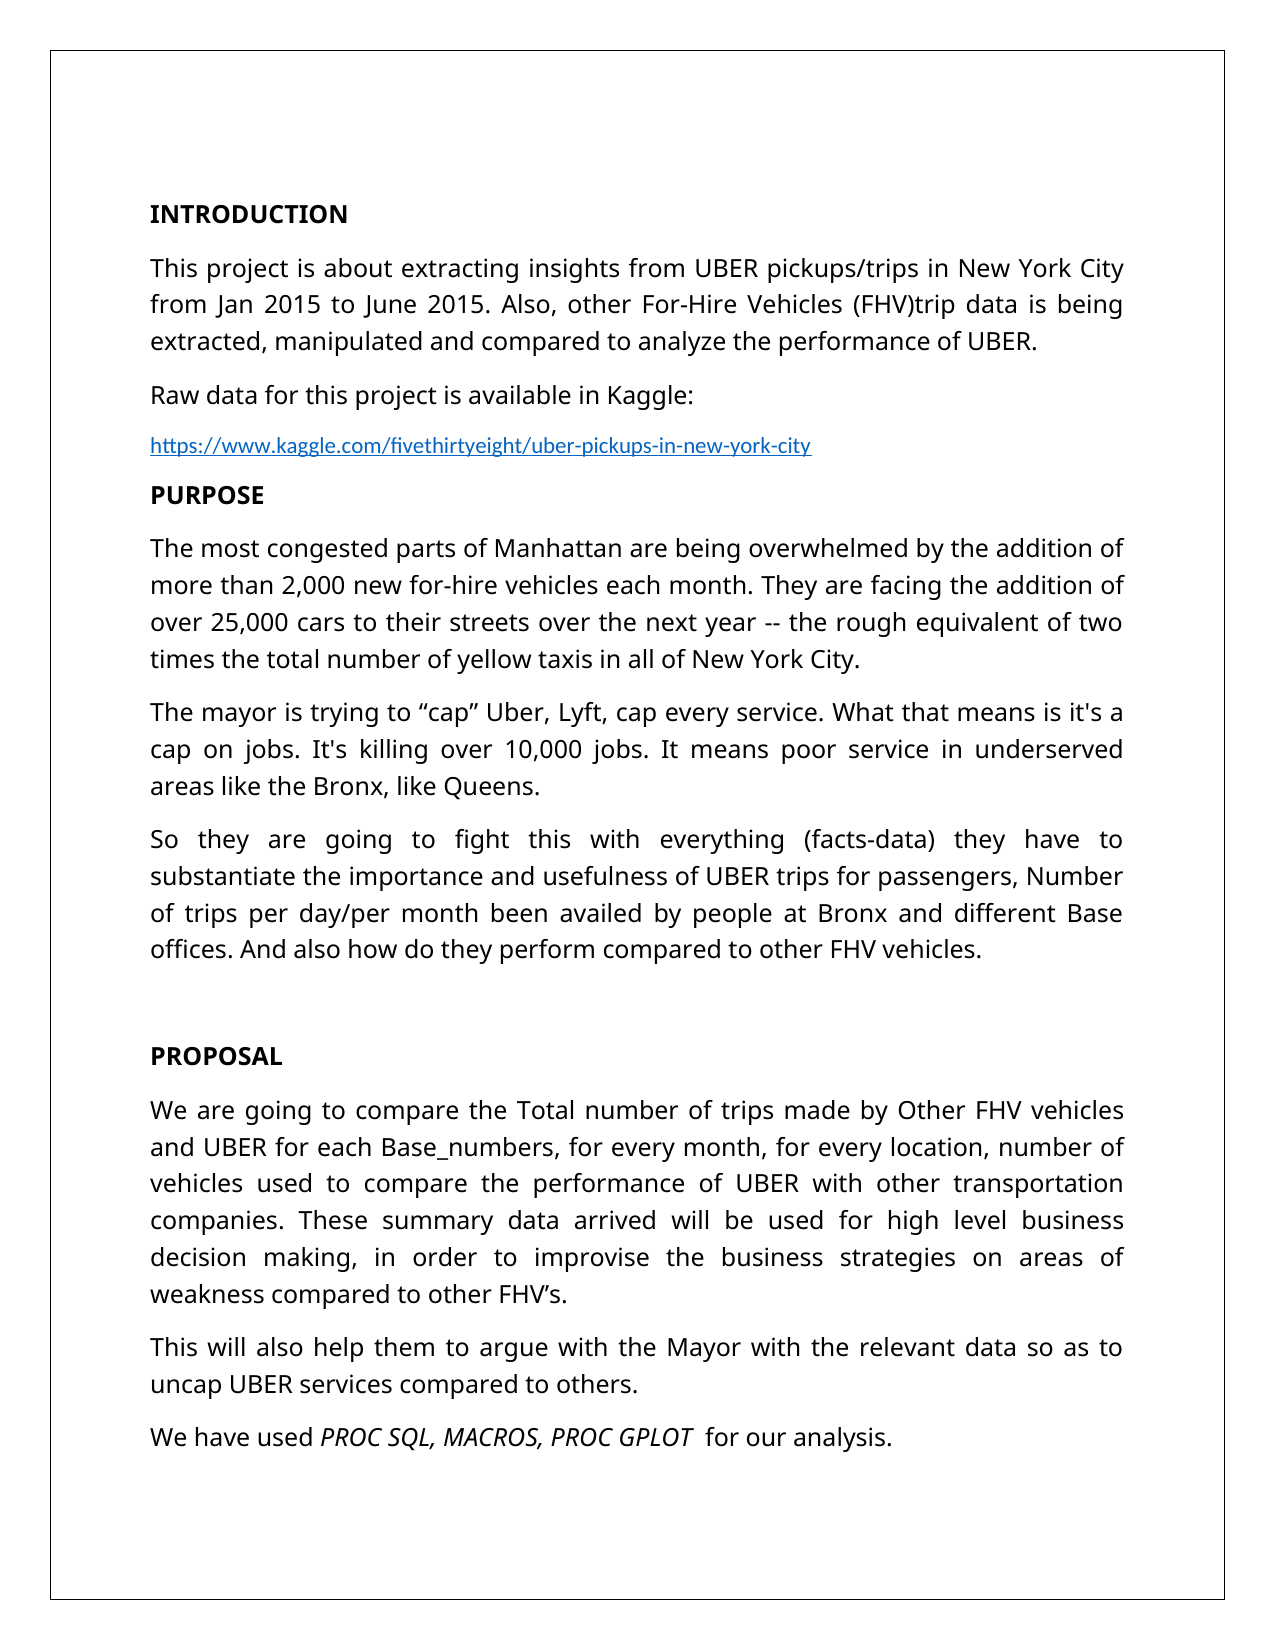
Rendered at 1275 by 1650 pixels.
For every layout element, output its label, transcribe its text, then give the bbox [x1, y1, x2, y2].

text So they are going to fight this with everything (facts-data) they have to substantiate the importance and usefulness of UBER trips for passengers, Number of trips per day/per month been availed by people at Bronx and different Base offices. And also how do they perform compared to other FHV vehicles. [150, 822, 1125, 966]
text Raw data for this project is available in Kaggle: [150, 377, 1125, 411]
text https://www.kaggle.com/fivethirtyeight/uber-pickups-in-new-york-city [150, 431, 1125, 459]
text The mayor is trying to “cap” Uber, Lyft, cap every service. What that means is it's a cap on jobs. It's killing over 10,000 jobs. It means poor service in underserved areas like the Bronx, like Queens. [150, 695, 1125, 802]
text We are going to compare the Total number of trips made by Other FHV vehicles and UBER for each Base_numbers, for every month, for every location, number of vehicles used to compare the performance of UBER with other transportation companies. These summary data arrived will be used for high level business decision making, in order to improvise the business strategies on areas of weakness compared to other FHV’s. [150, 1092, 1125, 1310]
text This project is about extracting insights from UBER pickups/trips in New York City from Jan 2015 to June 2015. Also, other For-Hire Vehicles (FHV)trip data is being extracted, manipulated and compared to analyze the performance of UBER. [150, 250, 1125, 358]
text INTRODUCTION [150, 197, 1125, 231]
text The most congested parts of Manhattan are being overwhelmed by the addition of more than 2,000 new for-hire vehicles each month. They are facing the addition of over 25,000 cars to their streets over the next year -- the rough equivalent of two times the total number of yellow taxis in all of New York City. [150, 531, 1125, 675]
text This will also help them to argue with the Mayor with the relevant data so as to uncap UBER services compared to others. [150, 1330, 1125, 1401]
text PURPOSE [150, 478, 1125, 512]
text We have used PROC SQL, MACROS, PROC GPLOT for our analysis. [150, 1420, 1125, 1454]
text PROPOSAL [150, 1039, 1125, 1073]
